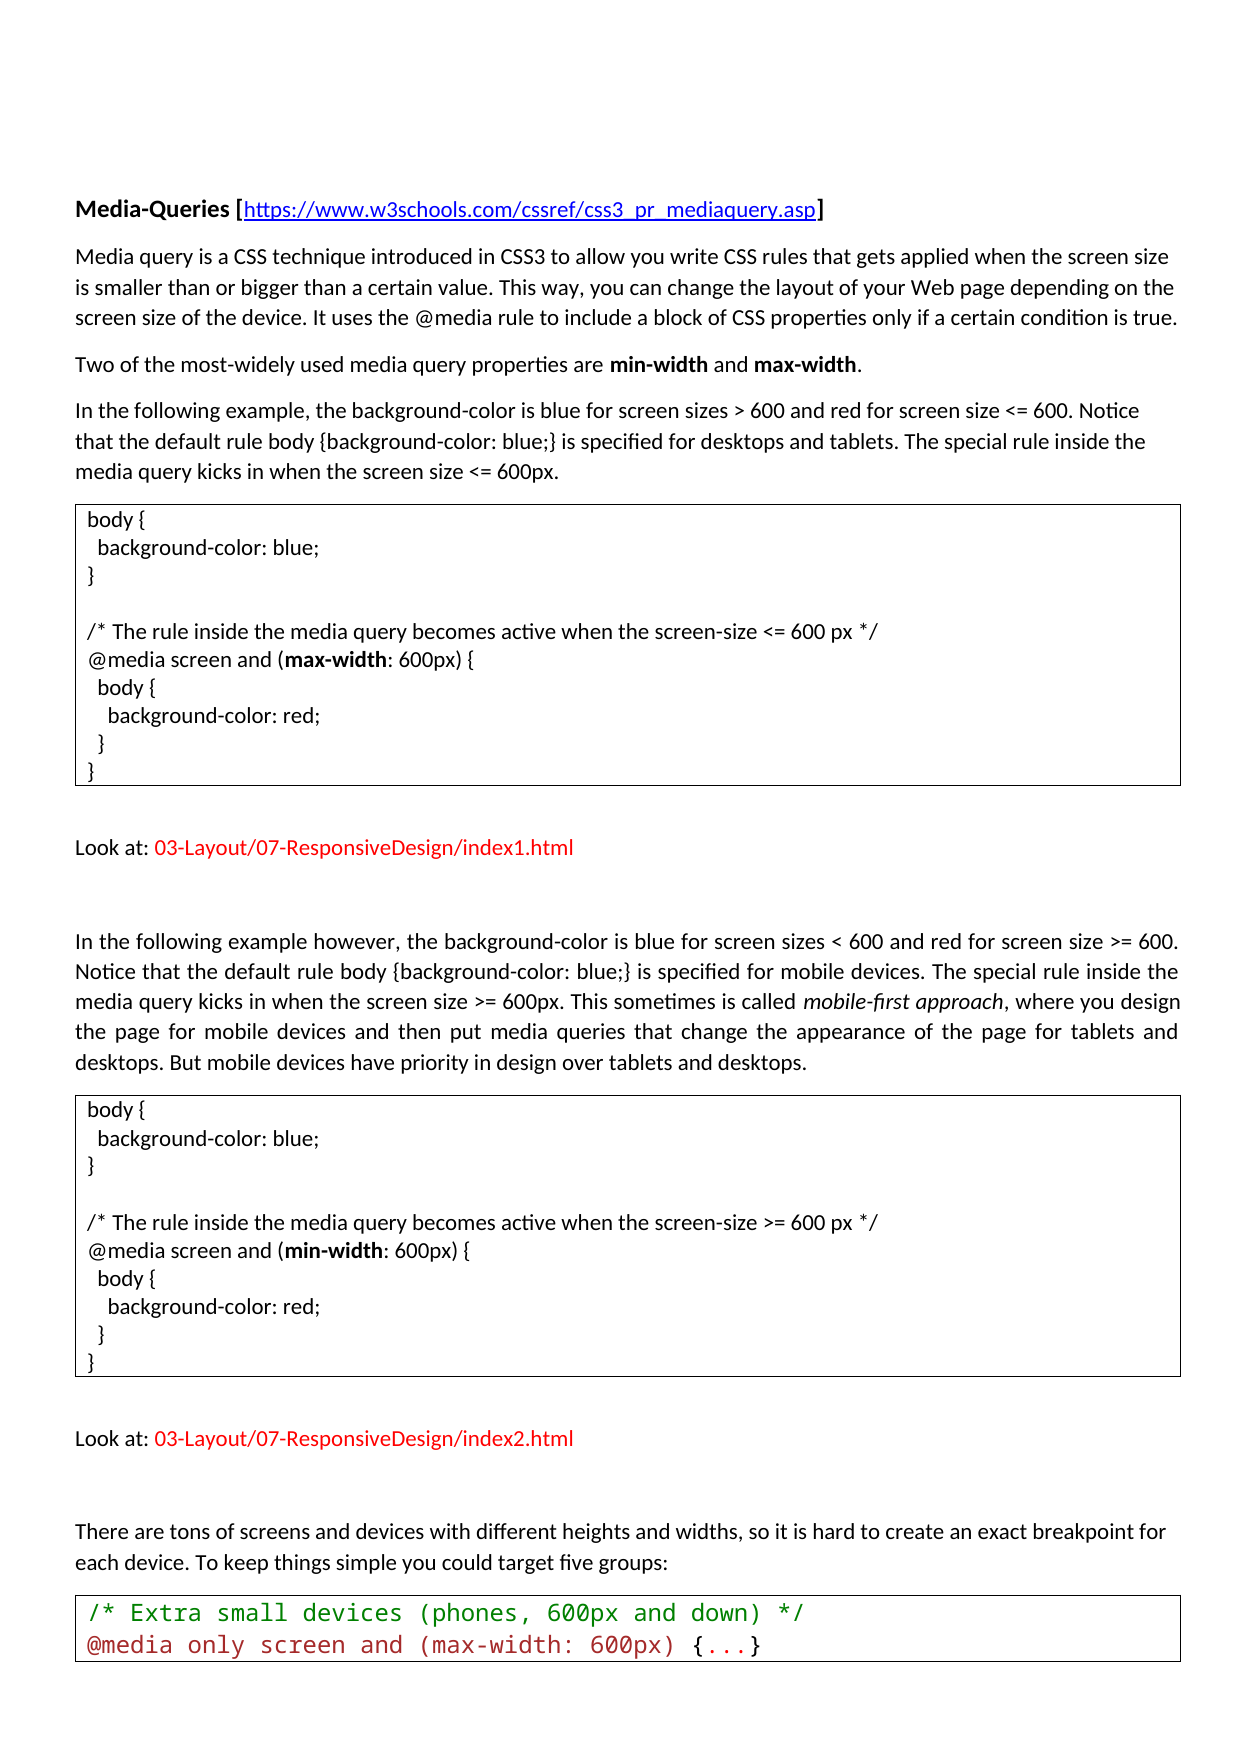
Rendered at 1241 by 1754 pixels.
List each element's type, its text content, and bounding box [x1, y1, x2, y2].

table_header body { background-color: blue; } /* The rule inside the media query becomes active when the screen-size <= 600 px */ @media screen and (max-width: 600px) { body { background-color: red; } } [76, 505, 1180, 785]
text Media-Queries [https://www.w3schools.com/cssref/css3_pr_mediaquery.asp] [75, 193, 1181, 223]
text In the following example, the background-color is blue for screen sizes > 600 and red for screen size <= 600. Notice that the default rule body {background-color: blue;} is specified for desktops and tablets. The special rule inside the media query kicks in when the screen size <= 600px. [75, 397, 1181, 485]
text Look at: 03-Layout/07-ResponsiveDesign/index1.html [75, 833, 1181, 861]
text There are tons of screens and devices with different heights and widths, so it is hard to create an exact breakpoint for each device. To keep things simple you could target five groups: [75, 1517, 1181, 1576]
text In the following example however, the background-color is blue for screen sizes < 600 and red for screen size >= 600. Notice that the default rule body {background-color: blue;} is specified for mobile devices. The special rule inside the media query kicks in when the screen size >= 600px. This sometimes is called mobile-first approach, where you design the page for mobile devices and then put media queries that change the appearance of the page for tablets and desktops. But mobile devices have priority in design over tablets and desktops. [75, 927, 1181, 1076]
table_header body { background-color: blue; } /* The rule inside the media query becomes active when the screen-size >= 600 px */ @media screen and (min-width: 600px) { body { background-color: red; } } [76, 1096, 1180, 1376]
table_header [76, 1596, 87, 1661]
text Two of the most-widely used media query properties are min-width and max-width. [75, 350, 1181, 378]
text Look at: 03-Layout/07-ResponsiveDesign/index2.html [75, 1424, 1181, 1452]
text Media query is a CSS technique introduced in CSS3 to allow you write CSS rules that gets applied when the screen size is smaller than or bigger than a certain value. This way, you can change the layout of your Web page depending on the screen size of the device. It uses the @media rule to include a block of CSS properties only if a certain condition is true. [75, 242, 1181, 331]
